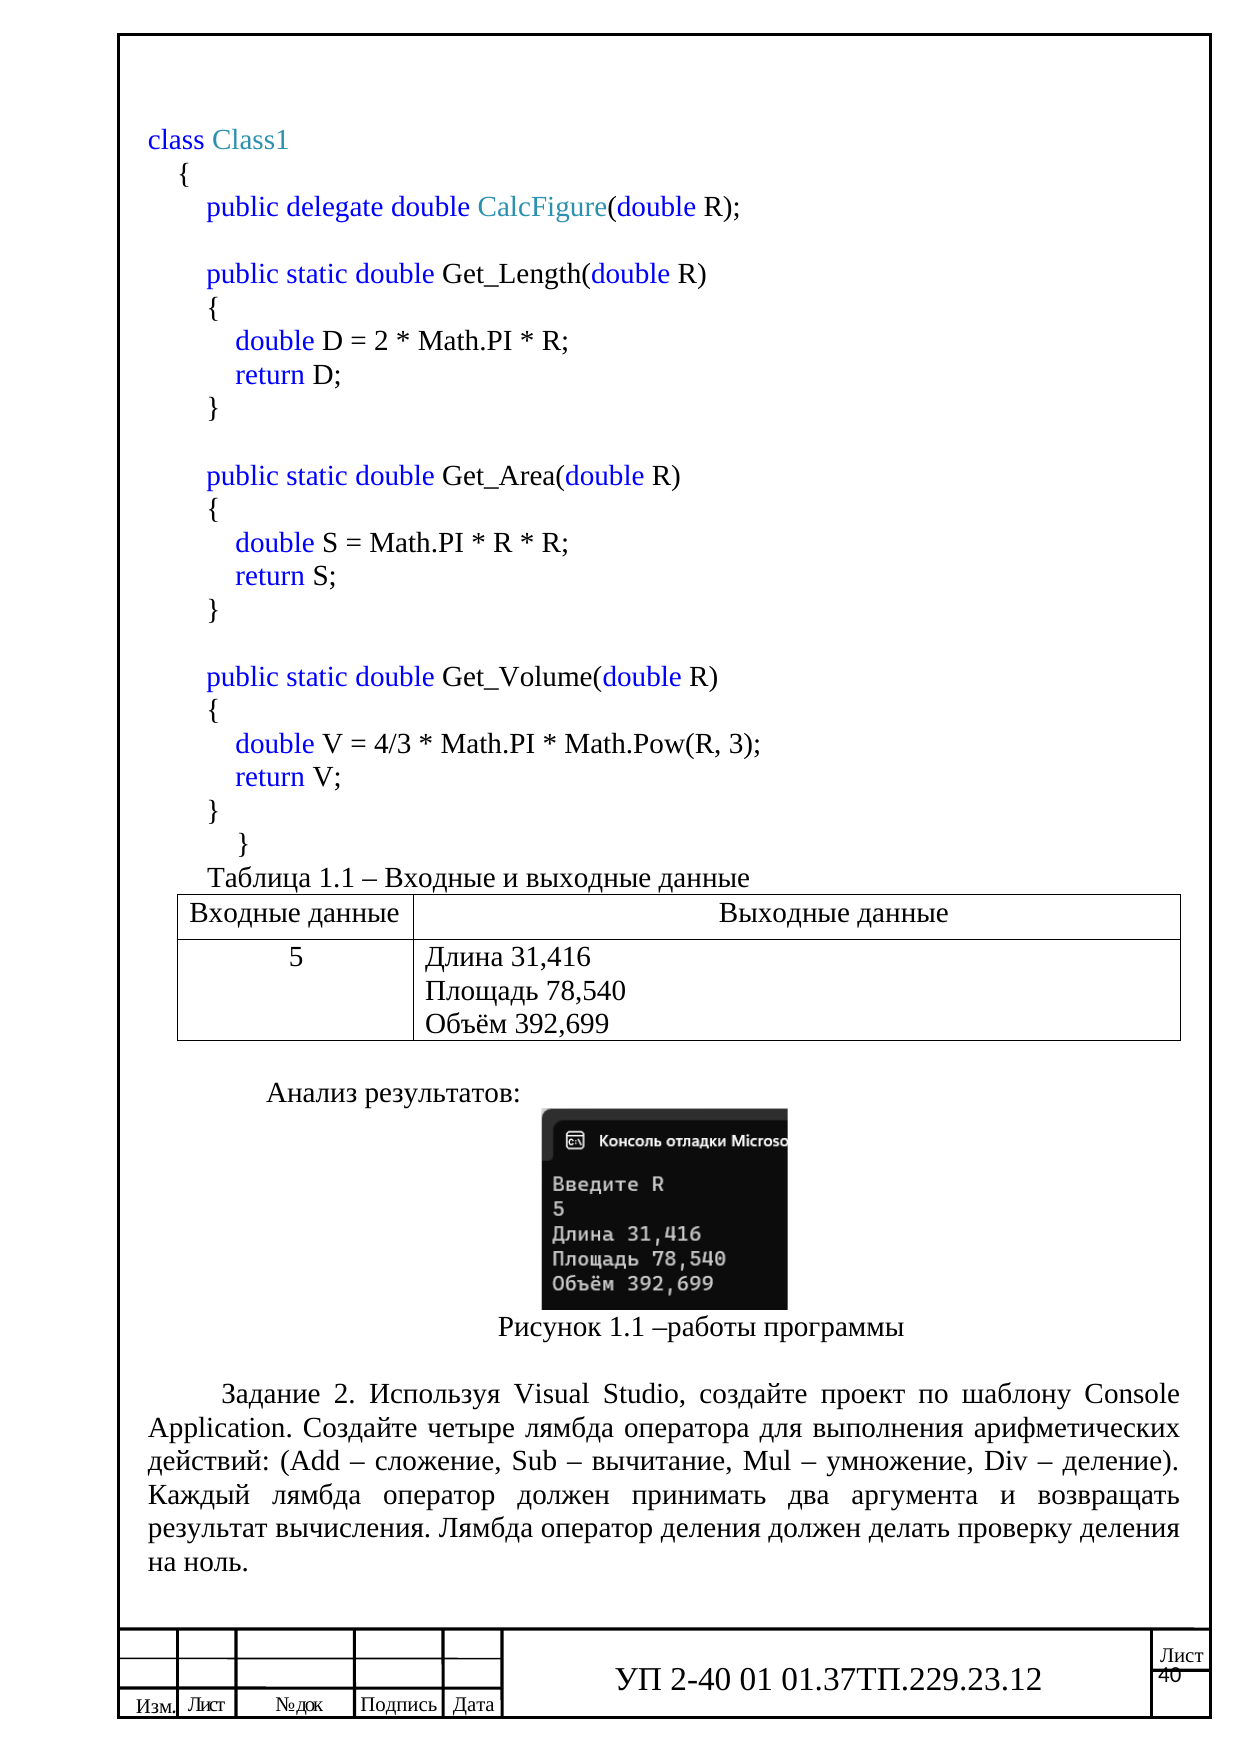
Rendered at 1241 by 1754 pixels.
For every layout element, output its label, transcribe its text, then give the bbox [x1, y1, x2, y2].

text { [148, 491, 1181, 525]
table_cell 5 [178, 940, 413, 1040]
table_header Выходные данные [414, 895, 1180, 938]
text double D = 2 * Math.PI * R; [148, 323, 1181, 357]
text Таблица 1.1 – Входные и выходные данные [148, 860, 1181, 894]
table_cell Длина 31,416 Площадь 78,540 Объём 392,699 [414, 940, 1180, 1040]
text double V = 4/3 * Math.PI * Math.Pow(R, 3); [148, 726, 1181, 759]
text } [148, 592, 1181, 625]
text double S = Math.PI * R * R; [148, 525, 1181, 558]
text Задание 2. Используя Visual Studio, создайте проект по шаблону Console Application. Создайте четыре лямбда оператора для выполнения арифметических действий: (Add – сложение, Sub – вычитание, Mul – умножение, Div – деление). Каждый лямбда оператор должен принимать два аргумента и возвращать результат вычисления. Лямбда оператор деления должен делать проверку деления на ноль. [148, 1376, 1181, 1578]
text public delegate double CalcFigure(double R); [148, 189, 1181, 223]
text public static double Get_Volume(double R) [148, 659, 1181, 692]
text return V; [148, 759, 1181, 793]
text public static double Get_Length(double R) [148, 256, 1181, 290]
table_header Входные данные [178, 895, 413, 938]
text public static double Get_Area(double R) [148, 458, 1181, 491]
text { [148, 156, 1181, 189]
text return D; [148, 357, 1181, 391]
text } [148, 391, 1181, 424]
text } [148, 793, 1181, 827]
text class Class1 [148, 122, 1181, 156]
text } [148, 827, 1181, 860]
picture [541, 1108, 788, 1310]
text Анализ результатов: [207, 1075, 1181, 1108]
text { [148, 692, 1181, 726]
text return S; [148, 558, 1181, 592]
text { [148, 290, 1181, 323]
text Рисунок 1.1 –работы программы [148, 1309, 1181, 1343]
